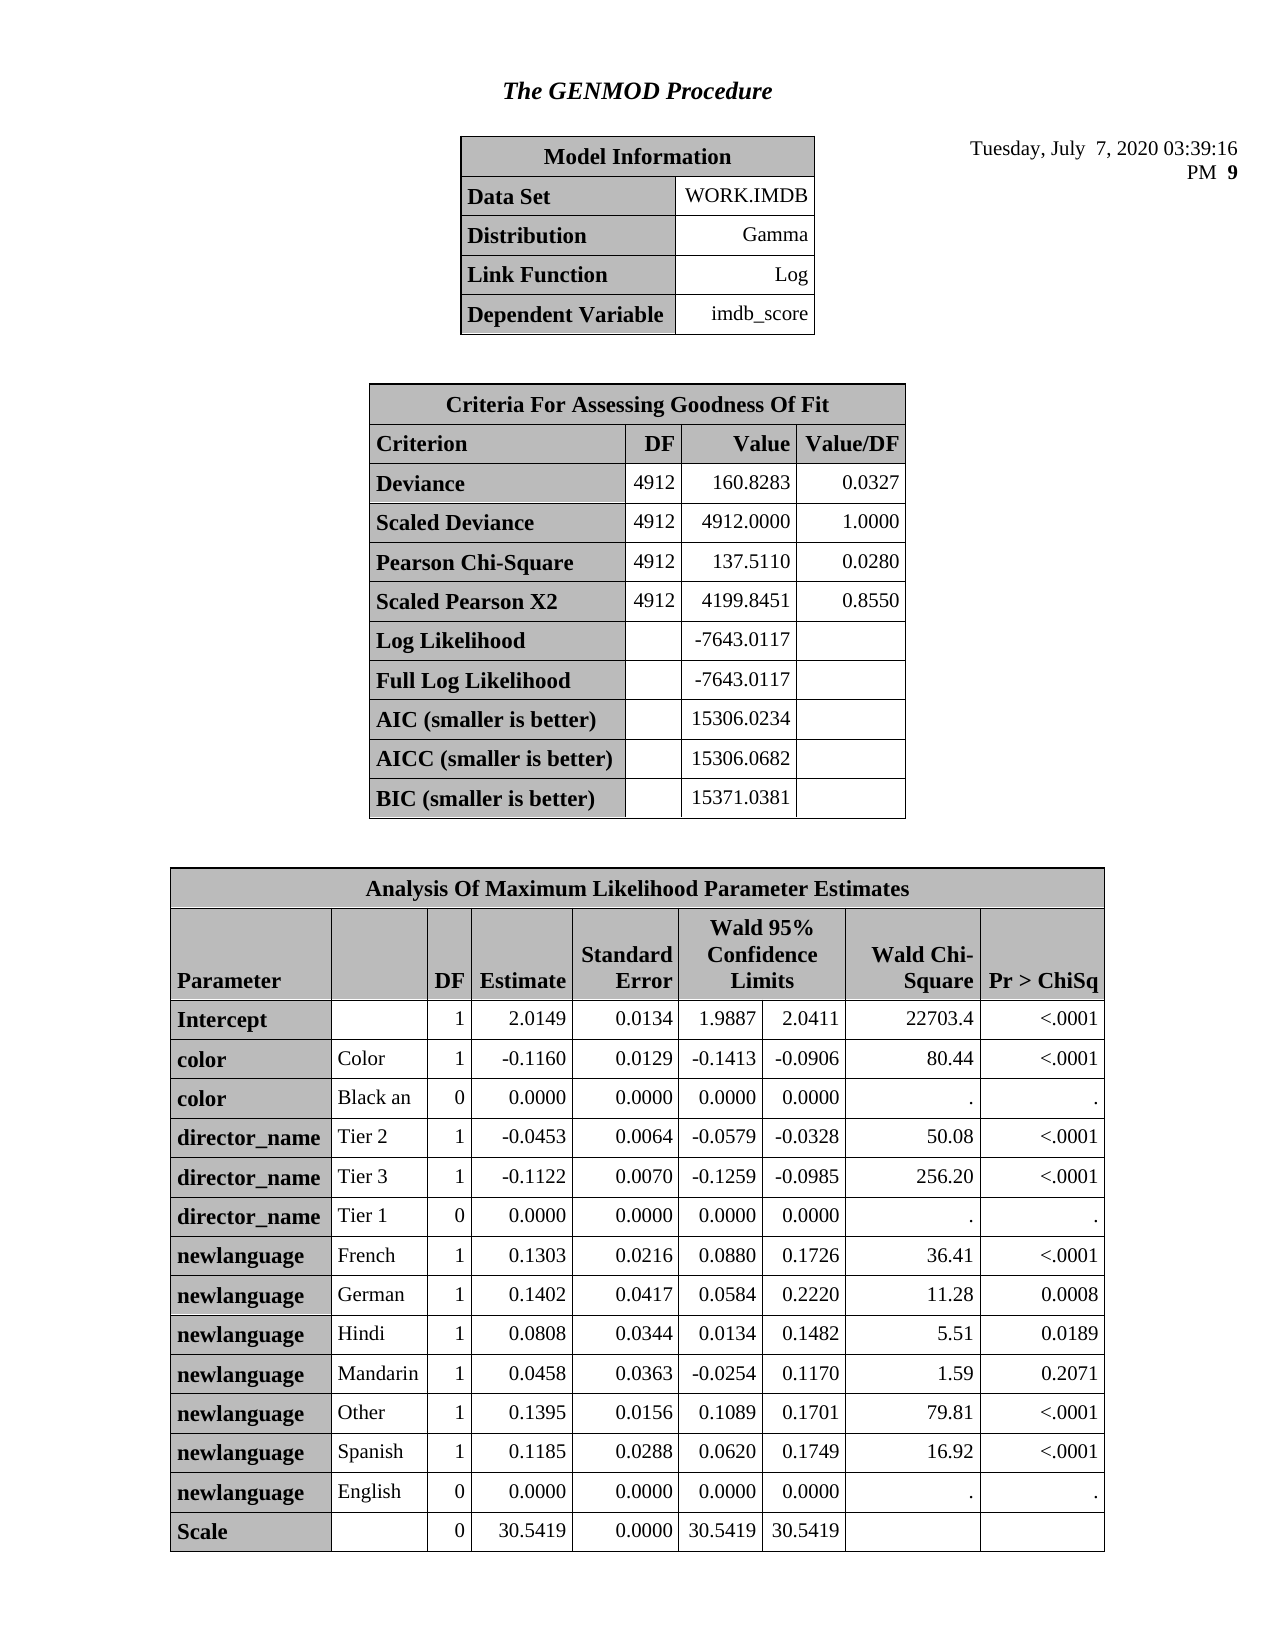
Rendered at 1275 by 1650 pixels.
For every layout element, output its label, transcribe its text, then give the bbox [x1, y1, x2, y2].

table_cell -0.1160 [472, 1040, 572, 1078]
table_cell 0.8550 [797, 582, 905, 621]
table_cell 0.0280 [797, 543, 905, 581]
table_cell German [332, 1276, 427, 1314]
table_cell [332, 909, 427, 999]
table_cell Scaled Pearson X2 [370, 582, 625, 621]
table_cell -0.0579 [679, 1119, 762, 1157]
table_cell Hindi [332, 1316, 427, 1354]
table_cell 1 [428, 1119, 471, 1157]
table_cell color [171, 1079, 331, 1118]
table_cell 0.1395 [472, 1394, 572, 1433]
table_cell 2.0149 [472, 1001, 572, 1039]
table_cell 0.0620 [679, 1434, 762, 1472]
table_cell <.0001 [981, 1040, 1104, 1078]
table_cell Wald Chi-Square [846, 909, 980, 999]
table_cell Pearson Chi-Square [370, 543, 625, 581]
table_cell Mandarin [332, 1355, 427, 1393]
table_cell 0.0000 [679, 1079, 762, 1118]
table_cell 0.0327 [797, 464, 905, 502]
table_cell <.0001 [981, 1119, 1104, 1157]
table_cell 137.5110 [682, 543, 796, 581]
table_cell French [332, 1237, 427, 1275]
table_cell -0.1259 [679, 1158, 762, 1196]
table_cell -7643.0117 [682, 622, 796, 660]
table_cell . [846, 1473, 980, 1511]
table_cell Parameter [171, 909, 331, 999]
table_cell [797, 779, 905, 817]
table_cell Dependent Variable [462, 295, 675, 333]
table_cell 15371.0381 [682, 779, 796, 817]
table_header Analysis Of Maximum Likelihood Parameter Estimates [171, 869, 1104, 907]
table_cell 15306.0234 [682, 700, 796, 739]
table_cell [797, 700, 905, 739]
table_cell 0.0189 [981, 1316, 1104, 1354]
table_cell 0.0288 [573, 1434, 678, 1472]
table_cell 4912 [626, 582, 681, 621]
table_cell DF [428, 909, 471, 999]
table_cell Intercept [171, 1001, 331, 1039]
table_cell 30.5419 [472, 1513, 572, 1551]
table_cell 0.0000 [763, 1473, 845, 1511]
table_cell Tier 1 [332, 1198, 427, 1236]
table_cell Log [676, 256, 814, 294]
table_cell . [846, 1079, 980, 1118]
table_cell 0.1749 [763, 1434, 845, 1472]
table_cell 0.0070 [573, 1158, 678, 1196]
table_cell Value/DF [797, 425, 905, 463]
table_cell Tier 2 [332, 1119, 427, 1157]
table_cell AICC (smaller is better) [370, 740, 625, 778]
table_cell Deviance [370, 464, 625, 502]
table_cell <.0001 [981, 1001, 1104, 1039]
table_cell 4912 [626, 543, 681, 581]
table_cell 0.0000 [679, 1473, 762, 1511]
table_cell Gamma [676, 216, 814, 255]
table_cell 1.0000 [797, 504, 905, 542]
table_cell 0.0134 [573, 1001, 678, 1039]
table_cell Value [682, 425, 796, 463]
table_cell 2.0411 [763, 1001, 845, 1039]
table_cell Log Likelihood [370, 622, 625, 660]
table_cell 0.1701 [763, 1394, 845, 1433]
table_cell 1 [428, 1394, 471, 1433]
table_cell 36.41 [846, 1237, 980, 1275]
table_cell 1.59 [846, 1355, 980, 1393]
table_cell 0.0156 [573, 1394, 678, 1433]
table_cell 16.92 [846, 1434, 980, 1472]
table_cell newlanguage [171, 1355, 331, 1393]
table_header Criteria For Assessing Goodness Of Fit [370, 385, 905, 424]
table_cell -0.0254 [679, 1355, 762, 1393]
table_cell [626, 700, 681, 739]
table_cell 0.0344 [573, 1316, 678, 1354]
table_cell 0.0363 [573, 1355, 678, 1393]
table_cell . [981, 1473, 1104, 1511]
table_cell [626, 622, 681, 660]
table_cell [981, 1513, 1104, 1551]
table_cell BIC (smaller is better) [370, 779, 625, 817]
table_cell 1 [428, 1434, 471, 1472]
table_cell 79.81 [846, 1394, 980, 1433]
table_cell 0.1726 [763, 1237, 845, 1275]
table_cell Tier 3 [332, 1158, 427, 1196]
table_cell <.0001 [981, 1158, 1104, 1196]
table_cell 0 [428, 1473, 471, 1511]
table_cell 0.0216 [573, 1237, 678, 1275]
table_cell 0.1170 [763, 1355, 845, 1393]
table_cell 4912 [626, 464, 681, 502]
table_cell Data Set [462, 177, 675, 215]
table_cell Scale [171, 1513, 331, 1551]
table_cell 30.5419 [763, 1513, 845, 1551]
table_cell 1 [428, 1001, 471, 1039]
table_cell 0.0064 [573, 1119, 678, 1157]
table_cell <.0001 [981, 1237, 1104, 1275]
table_cell 0.0000 [573, 1079, 678, 1118]
table_cell 80.44 [846, 1040, 980, 1078]
table_cell 4912.0000 [682, 504, 796, 542]
table_cell 256.20 [846, 1158, 980, 1196]
table_cell -0.0985 [763, 1158, 845, 1196]
table_cell 1 [428, 1355, 471, 1393]
table_header Model Information [462, 137, 814, 176]
table_cell . [981, 1198, 1104, 1236]
table_cell 0 [428, 1079, 471, 1118]
table_cell 1 [428, 1276, 471, 1314]
table_cell -0.1413 [679, 1040, 762, 1078]
table_cell 0.0000 [573, 1198, 678, 1236]
table_cell Criterion [370, 425, 625, 463]
table_cell -0.1122 [472, 1158, 572, 1196]
table_cell 0.1089 [679, 1394, 762, 1433]
table_cell 0.1482 [763, 1316, 845, 1354]
table_cell Scaled Deviance [370, 504, 625, 542]
table_cell 5.51 [846, 1316, 980, 1354]
table_cell Spanish [332, 1434, 427, 1472]
table_cell newlanguage [171, 1316, 331, 1354]
table_cell 1 [428, 1158, 471, 1196]
table_cell Pr > ChiSq [981, 909, 1104, 999]
table_cell [626, 661, 681, 699]
table_cell Color [332, 1040, 427, 1078]
table_cell . [981, 1079, 1104, 1118]
table_cell 0.0000 [472, 1198, 572, 1236]
table_cell AIC (smaller is better) [370, 700, 625, 739]
table_cell Estimate [472, 909, 572, 999]
table_cell 0.0008 [981, 1276, 1104, 1314]
table_cell 0 [428, 1513, 471, 1551]
table_cell newlanguage [171, 1473, 331, 1511]
table_cell English [332, 1473, 427, 1511]
table_cell 0.2071 [981, 1355, 1104, 1393]
table_cell 0.0880 [679, 1237, 762, 1275]
table_cell 0.0458 [472, 1355, 572, 1393]
table_cell 1 [428, 1316, 471, 1354]
table_cell 1.9887 [679, 1001, 762, 1039]
table_cell newlanguage [171, 1434, 331, 1472]
table_cell [626, 779, 681, 817]
table_cell Link Function [462, 256, 675, 294]
table_cell 4199.8451 [682, 582, 796, 621]
table_cell 22703.4 [846, 1001, 980, 1039]
table_cell newlanguage [171, 1276, 331, 1314]
table_cell <.0001 [981, 1394, 1104, 1433]
table_cell 1 [428, 1237, 471, 1275]
table_cell Wald 95% Confidence Limits [679, 909, 845, 999]
table_cell 0.0417 [573, 1276, 678, 1314]
table_cell [846, 1513, 980, 1551]
table_cell 0.2220 [763, 1276, 845, 1314]
table_cell 0.1303 [472, 1237, 572, 1275]
table_cell newlanguage [171, 1394, 331, 1433]
table_cell 0.0584 [679, 1276, 762, 1314]
table_cell 0 [428, 1198, 471, 1236]
table_cell 0.0000 [573, 1513, 678, 1551]
table_cell 11.28 [846, 1276, 980, 1314]
table_cell Distribution [462, 216, 675, 255]
table_cell [797, 740, 905, 778]
table_cell director_name [171, 1158, 331, 1196]
table_cell <.0001 [981, 1434, 1104, 1472]
table_cell 0.0808 [472, 1316, 572, 1354]
table_cell 0.1402 [472, 1276, 572, 1314]
table_cell 0.0000 [472, 1473, 572, 1511]
table_cell [332, 1513, 427, 1551]
table_cell newlanguage [171, 1237, 331, 1275]
table_cell -0.0328 [763, 1119, 845, 1157]
table_cell -0.0906 [763, 1040, 845, 1078]
table_cell Other [332, 1394, 427, 1433]
table_cell 1 [428, 1040, 471, 1078]
table_cell [626, 740, 681, 778]
table_cell Black an [332, 1079, 427, 1118]
table_cell [332, 1001, 427, 1039]
table_cell . [846, 1198, 980, 1236]
table_cell 4912 [626, 504, 681, 542]
table_cell director_name [171, 1198, 331, 1236]
table_cell 0.1185 [472, 1434, 572, 1472]
table_cell 160.8283 [682, 464, 796, 502]
table_cell [797, 661, 905, 699]
table_cell DF [626, 425, 681, 463]
table_cell 0.0134 [679, 1316, 762, 1354]
table_cell 0.0000 [763, 1198, 845, 1236]
table_cell 0.0000 [472, 1079, 572, 1118]
table_cell imdb_score [676, 295, 814, 333]
table_cell [797, 622, 905, 660]
table_cell 0.0129 [573, 1040, 678, 1078]
table_cell 0.0000 [679, 1198, 762, 1236]
table_cell color [171, 1040, 331, 1078]
table_cell Standard Error [573, 909, 678, 999]
table_cell -0.0453 [472, 1119, 572, 1157]
table_cell 30.5419 [679, 1513, 762, 1551]
table_cell 50.08 [846, 1119, 980, 1157]
table_cell WORK.IMDB [676, 177, 814, 215]
table_cell -7643.0117 [682, 661, 796, 699]
table_cell Full Log Likelihood [370, 661, 625, 699]
table_cell 0.0000 [763, 1079, 845, 1118]
table_cell 0.0000 [573, 1473, 678, 1511]
table_cell director_name [171, 1119, 331, 1157]
table_cell 15306.0682 [682, 740, 796, 778]
